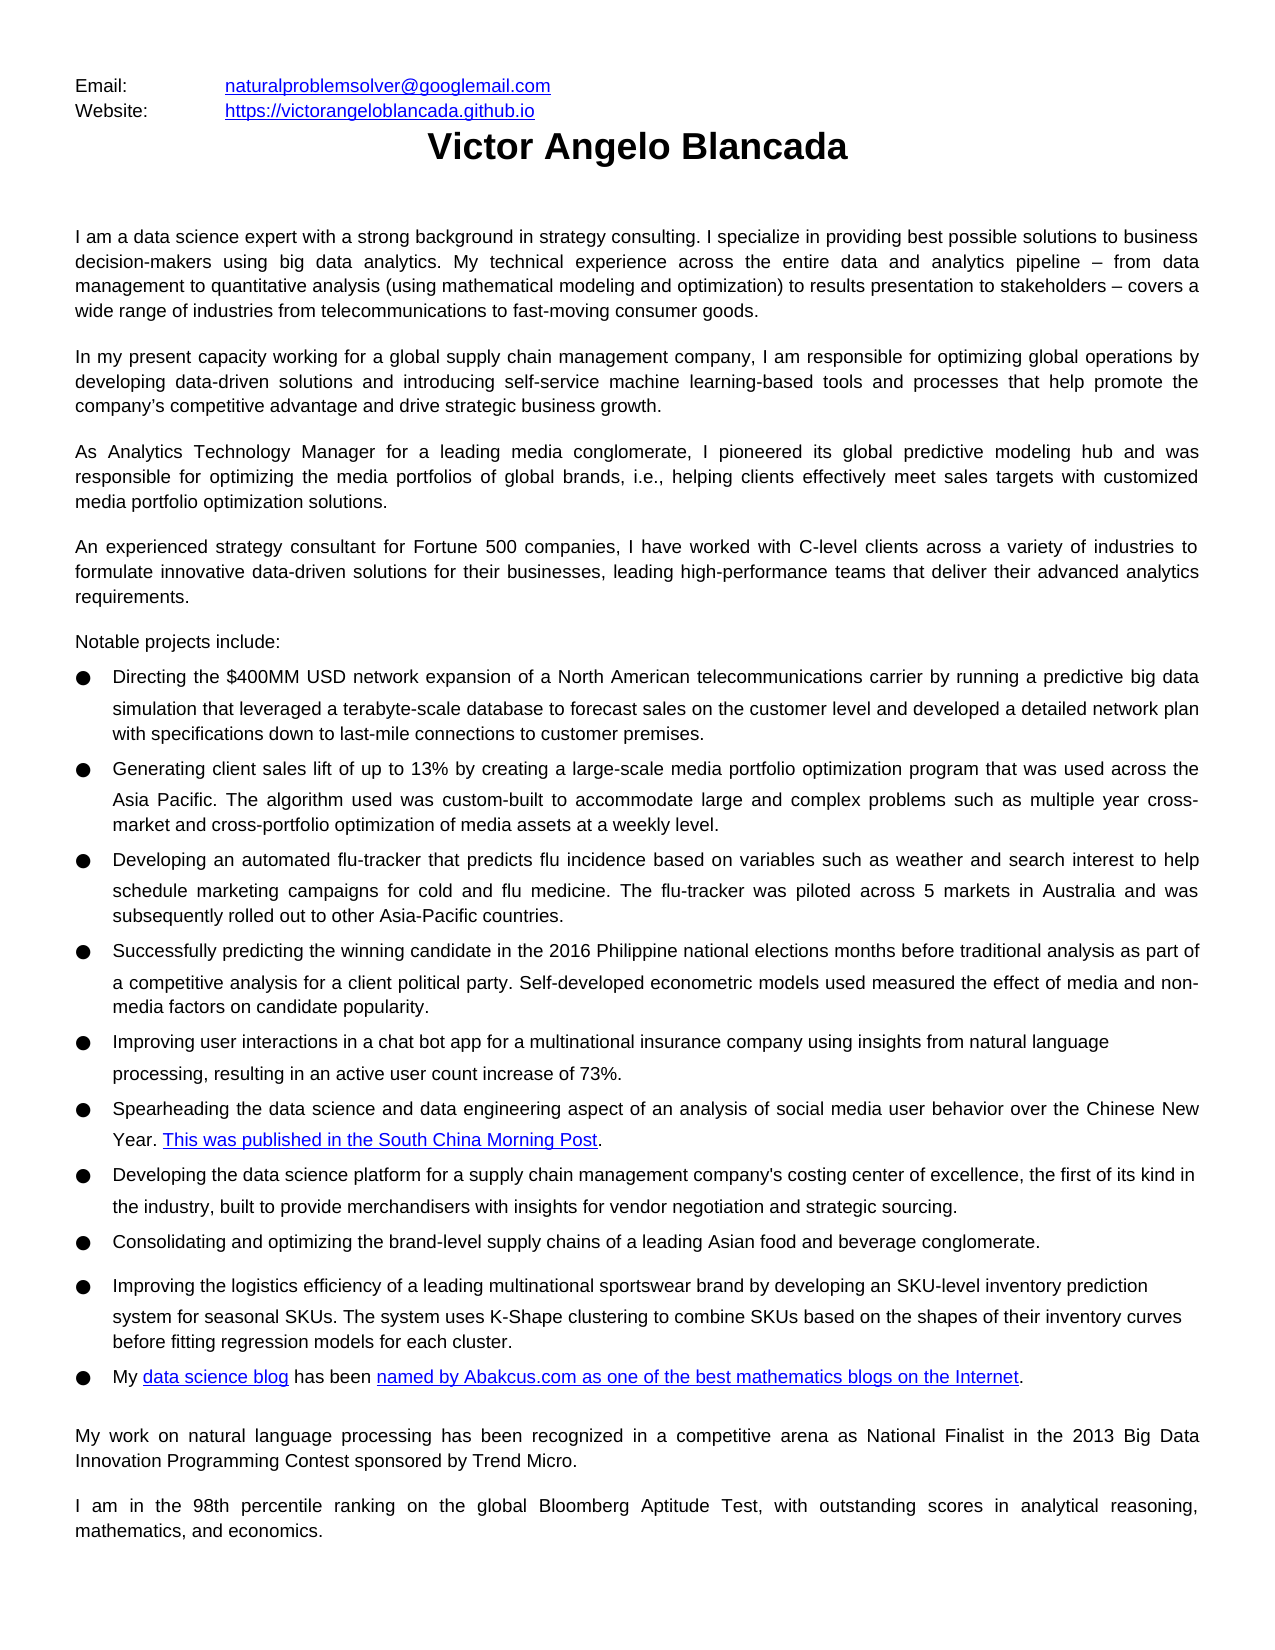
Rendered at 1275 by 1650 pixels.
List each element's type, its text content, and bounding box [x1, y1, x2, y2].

text An experienced strategy consultant for Fortune 500 companies, I have worked with C-level clients across a variety of industries to formulate innovative data-driven solutions for their businesses, leading high-performance teams that deliver their advanced analytics requirements. [75, 536, 1200, 607]
list Consolidating and optimizing the brand-level supply chains of a leading Asian food and beverage conglomerate. [75, 1221, 1200, 1259]
list Successfully predicting the winning candidate in the 2016 Philippine national elections months before traditional analysis as part of a competitive analysis for a client political party. Self-developed econometric models used measured the effect of media and non-media factors on candidate popularity. [75, 930, 1200, 1018]
text I am a data science expert with a strong background in strategy consulting. I specialize in providing best possible solutions to business decision-makers using big data analytics. My technical experience across the entire data and analytics pipeline – from data management to quantitative analysis (using mathematical modeling and optimization) to results presentation to stakeholders – covers a wide range of industries from telecommunications to fast-moving consumer goods. [75, 226, 1200, 322]
list My data science blog has been named by Abakcus.com as one of the best mathematics blogs on the Internet. [75, 1356, 1200, 1394]
text Notable projects include: [75, 631, 1200, 653]
list Spearheading the data science and data engineering aspect of an analysis of social media user behavior over the Chinese New Year. This was published in the South China Morning Post. [75, 1088, 1200, 1151]
text In my present capacity working for a global supply chain management company, I am responsible for optimizing global operations by developing data-driven solutions and introducing self-service machine learning-based tools and processes that help promote the company’s competitive advantage and drive strategic business growth. [75, 346, 1200, 417]
list Developing the data science platform for a supply chain management company's costing center of excellence, the first of its kind in the industry, built to provide merchandisers with insights for vendor negotiation and strategic sourcing. [75, 1154, 1200, 1217]
list Directing the $400MM USD network expansion of a North American telecommunications carrier by running a predictive big data simulation that leveraged a terabyte-scale database to forecast sales on the customer level and developed a detailed network plan with specifications down to last-mile connections to customer premises. [75, 656, 1200, 744]
text Website: https://victorangeloblancada.github.io [75, 100, 1200, 121]
list Improving the logistics efficiency of a leading multinational sportswear brand by developing an SKU-level inventory prediction system for seasonal SKUs. The system uses K-Shape clustering to combine SKUs based on the shapes of their inventory curves before fitting regression models for each cluster. [75, 1265, 1200, 1353]
list Improving user interactions in a chat bot app for a multinational insurance company using insights from natural language processing, resulting in an active user count increase of 73%. [75, 1021, 1200, 1084]
text Victor Angelo Blancada [75, 124, 1200, 168]
text Email: naturalproblemsolver@googlemail.com [75, 75, 1200, 97]
text As Analytics Technology Manager for a leading media conglomerate, I pioneered its global predictive modeling hub and was responsible for optimizing the media portfolios of global brands, i.e., helping clients effectively meet sales targets with customized media portfolio optimization solutions. [75, 441, 1200, 512]
list Generating client sales lift of up to 13% by creating a large-scale media portfolio optimization program that was used across the Asia Pacific. The algorithm used was custom-built to accommodate large and complex problems such as multiple year cross-market and cross-portfolio optimization of media assets at a weekly level. [75, 747, 1200, 835]
list Developing an automated flu-tracker that predicts flu incidence based on variables such as weather and search interest to help schedule marketing campaigns for cold and flu medicine. The flu-tracker was piloted across 5 markets in Australia and was subsequently rolled out to other Asia-Pacific countries. [75, 839, 1200, 927]
